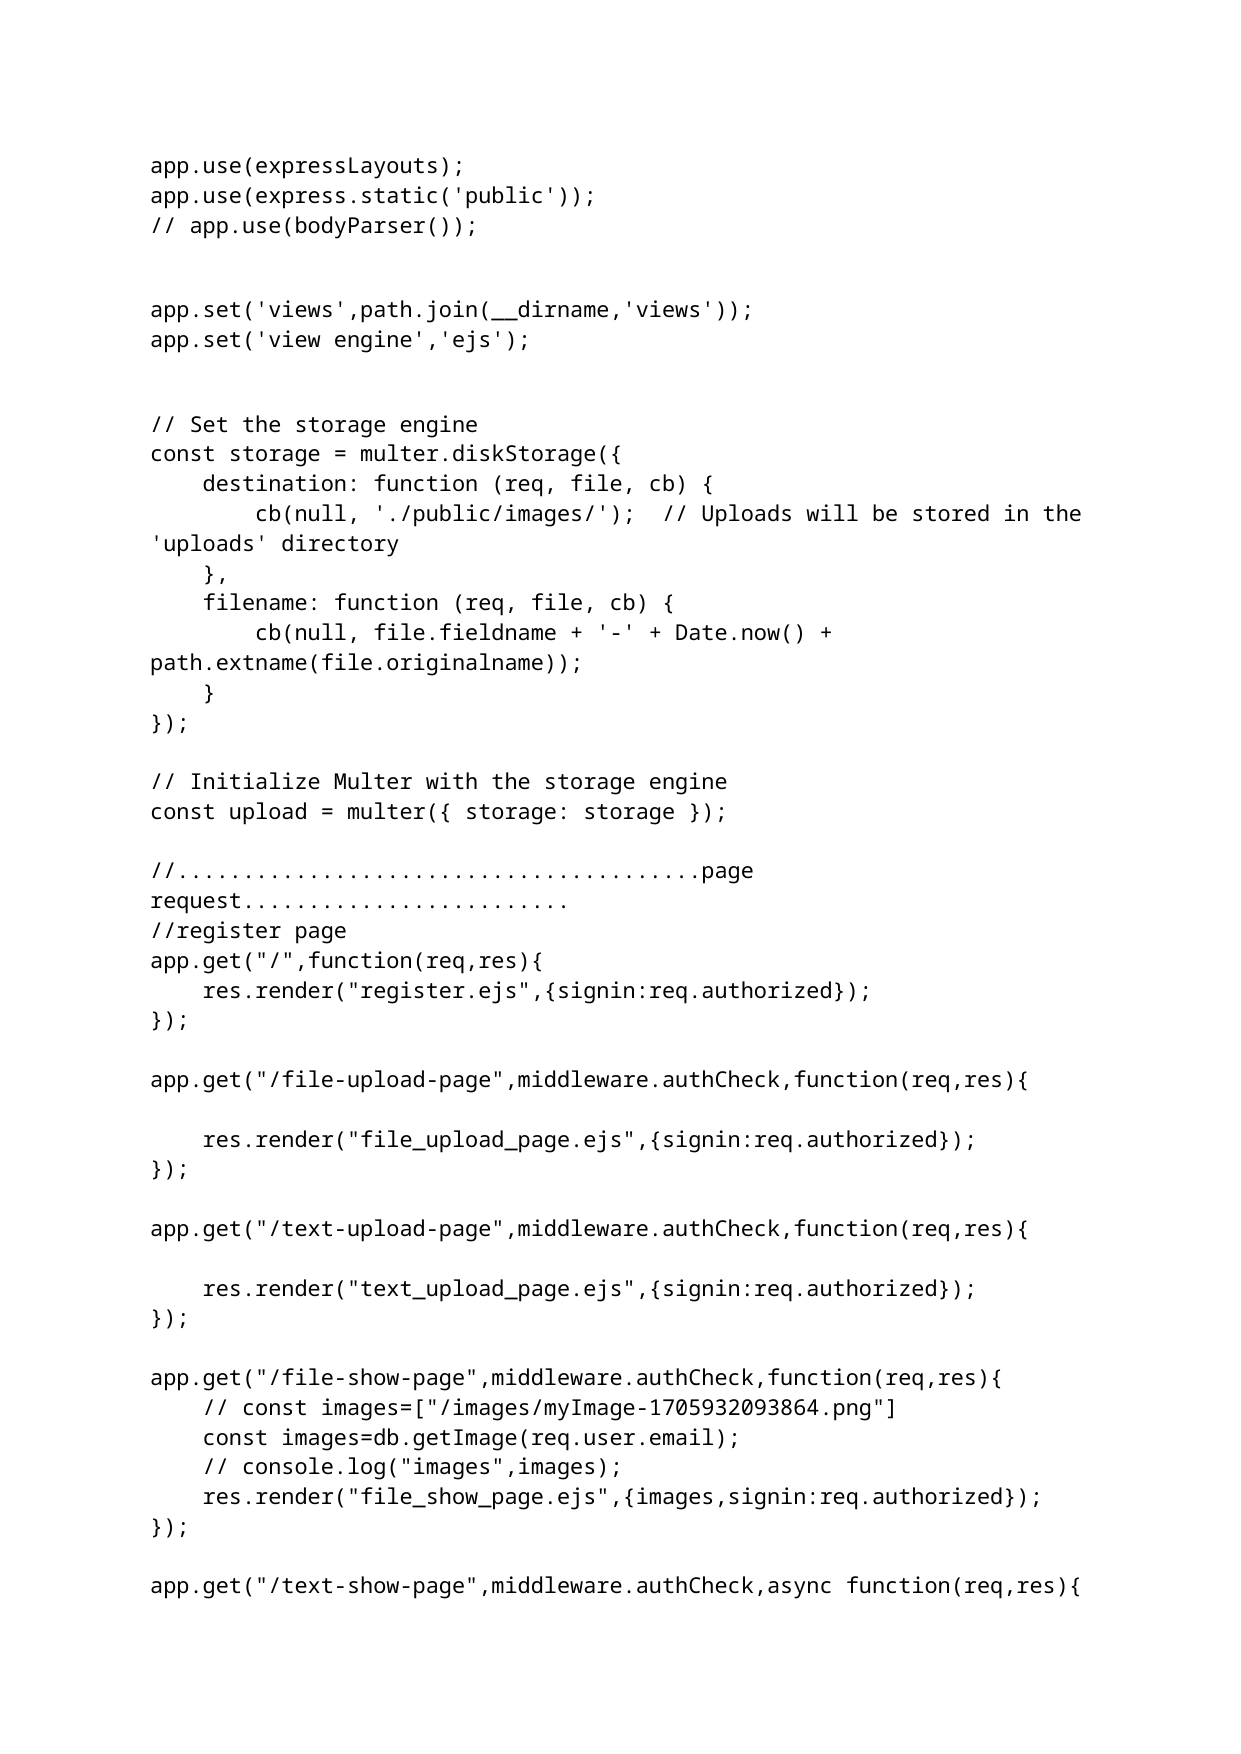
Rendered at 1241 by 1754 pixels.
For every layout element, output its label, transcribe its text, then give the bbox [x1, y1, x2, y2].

text res.render("text_upload_page.ejs",{signin:req.authorized}); [150, 1272, 1090, 1302]
text app.use(express.static('public')); [150, 180, 1090, 209]
text cb(null, './public/images/'); // Uploads will be stored in the 'uploads' directory [150, 498, 1090, 557]
text // Initialize Multer with the storage engine [150, 766, 1090, 796]
text // const images=["/images/myImage-1705932093864.png"] [150, 1392, 1090, 1421]
text app.get("/file-show-page",middleware.authCheck,function(req,res){ [150, 1362, 1090, 1392]
text app.get("/file-upload-page",middleware.authCheck,function(req,res){ [150, 1064, 1090, 1094]
text app.set('views',path.join(__dirname,'views')); [150, 294, 1090, 324]
text cb(null, file.fieldname + '-' + Date.now() + path.extname(file.originalname)); [150, 617, 1090, 677]
text res.render("register.ejs",{signin:req.authorized}); [150, 974, 1090, 1004]
text app.get("/",function(req,res){ [150, 945, 1090, 974]
text destination: function (req, file, cb) { [150, 468, 1090, 498]
text // Set the storage engine [150, 408, 1090, 438]
text }); [150, 1302, 1090, 1332]
text res.render("file_upload_page.ejs",{signin:req.authorized}); [150, 1123, 1090, 1153]
text // console.log("images",images); [150, 1451, 1090, 1481]
text res.render("file_show_page.ejs",{images,signin:req.authorized}); [150, 1481, 1090, 1511]
text }); [150, 706, 1090, 736]
text }); [150, 1004, 1090, 1034]
text filename: function (req, file, cb) { [150, 587, 1090, 617]
text const upload = multer({ storage: storage }); [150, 796, 1090, 826]
text //........................................page request......................... [150, 855, 1090, 915]
text app.get("/text-show-page",middleware.authCheck,async function(req,res){ [150, 1570, 1090, 1600]
text const storage = multer.diskStorage({ [150, 438, 1090, 468]
text //register page [150, 915, 1090, 945]
text app.set('view engine','ejs'); [150, 324, 1090, 354]
text app.use(expressLayouts); [150, 150, 1090, 180]
text } [150, 677, 1090, 706]
text // app.use(bodyParser()); [150, 209, 1090, 239]
text }); [150, 1153, 1090, 1183]
text }, [150, 557, 1090, 587]
text app.get("/text-upload-page",middleware.authCheck,function(req,res){ [150, 1213, 1090, 1243]
text }); [150, 1511, 1090, 1541]
text const images=db.getImage(req.user.email); [150, 1421, 1090, 1451]
